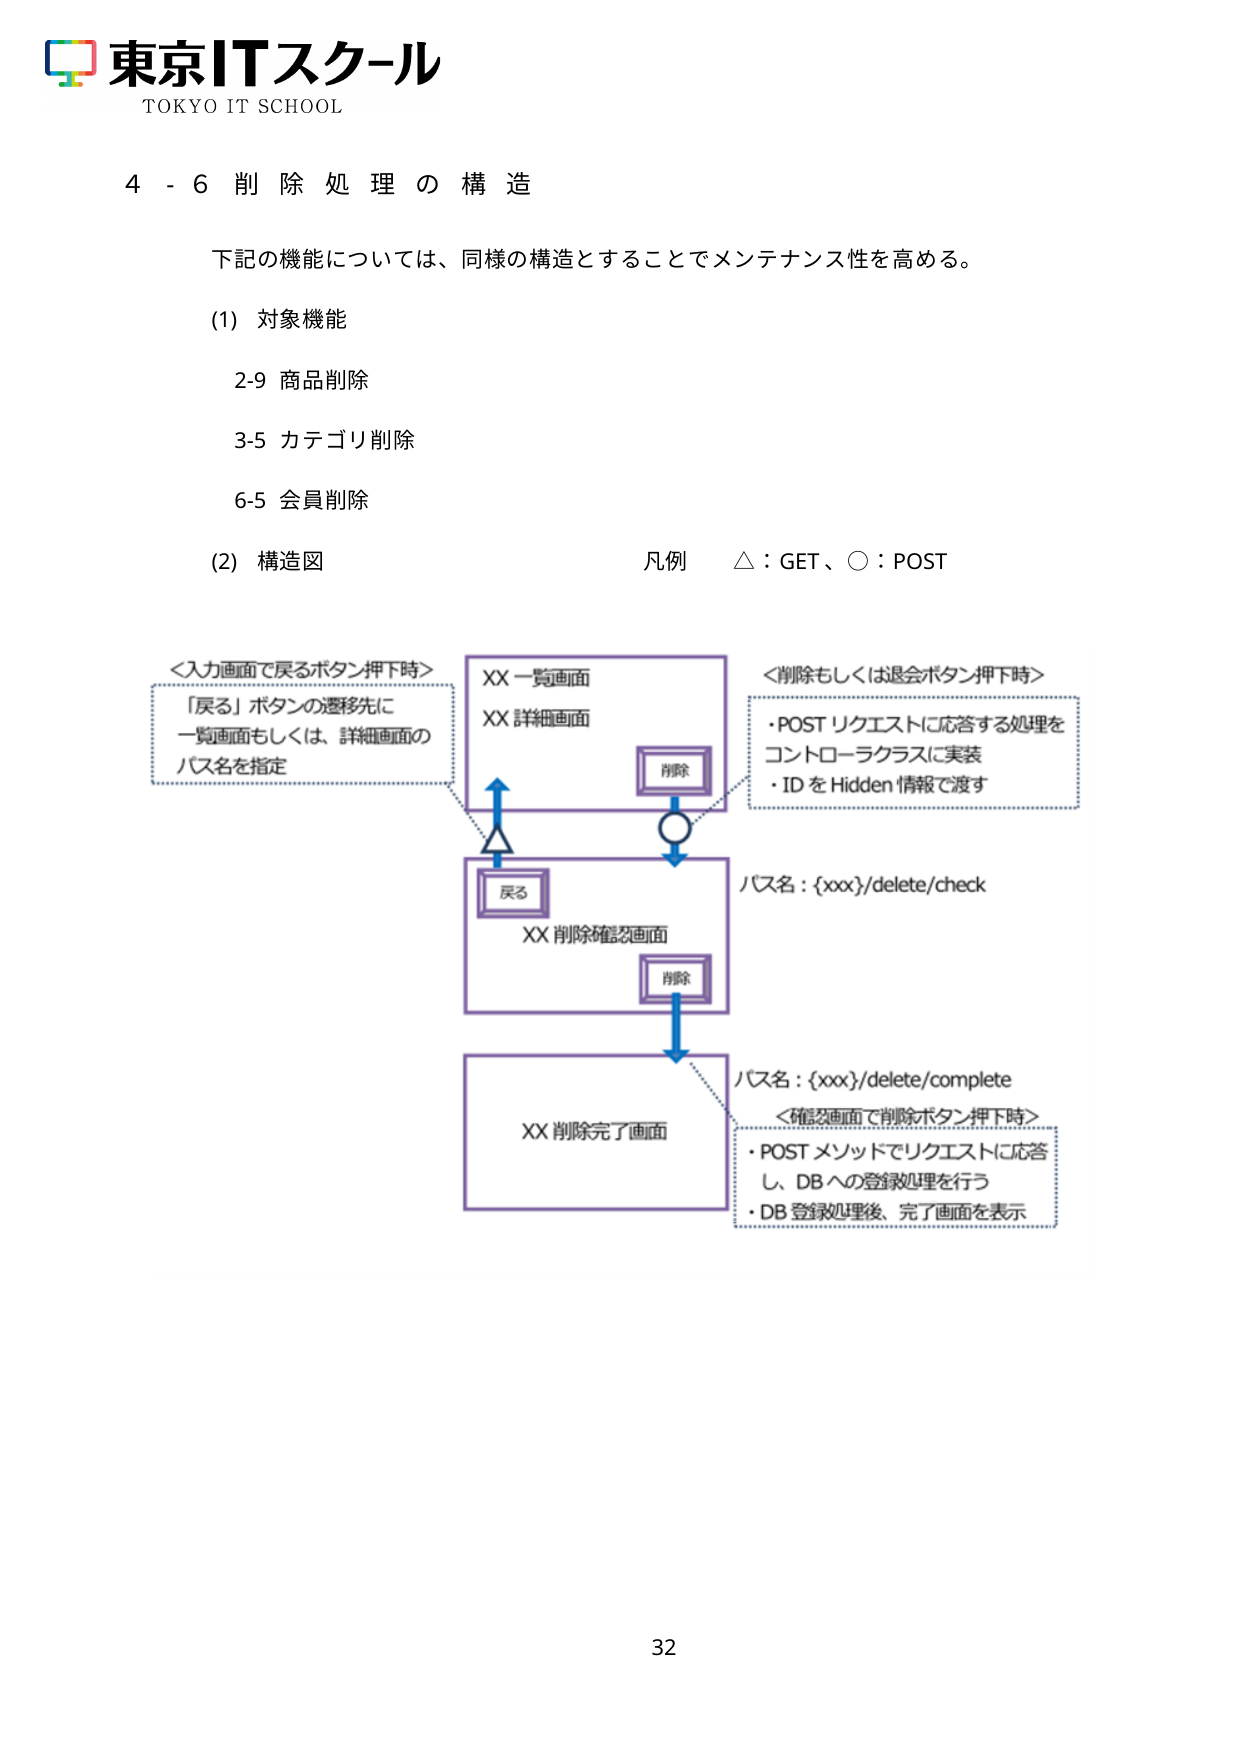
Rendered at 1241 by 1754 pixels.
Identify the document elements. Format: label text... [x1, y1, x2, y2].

text (1) 対象機能 [200, 288, 1120, 348]
text (2) 構造図 凡例 △：GET、○：POST [200, 529, 1120, 590]
picture [45, 40, 441, 113]
picture [144, 642, 1096, 1277]
text 2-9 商品削除 [200, 348, 1120, 409]
subtitle 削除処理の構造 [121, 152, 1120, 212]
text 下記の機能については、同様の構造とすることでメンテナンス性を高める。 [200, 227, 1120, 288]
text 6-5 会員削除 [200, 469, 1120, 529]
text 3-5 カテゴリ削除 [200, 409, 1120, 469]
